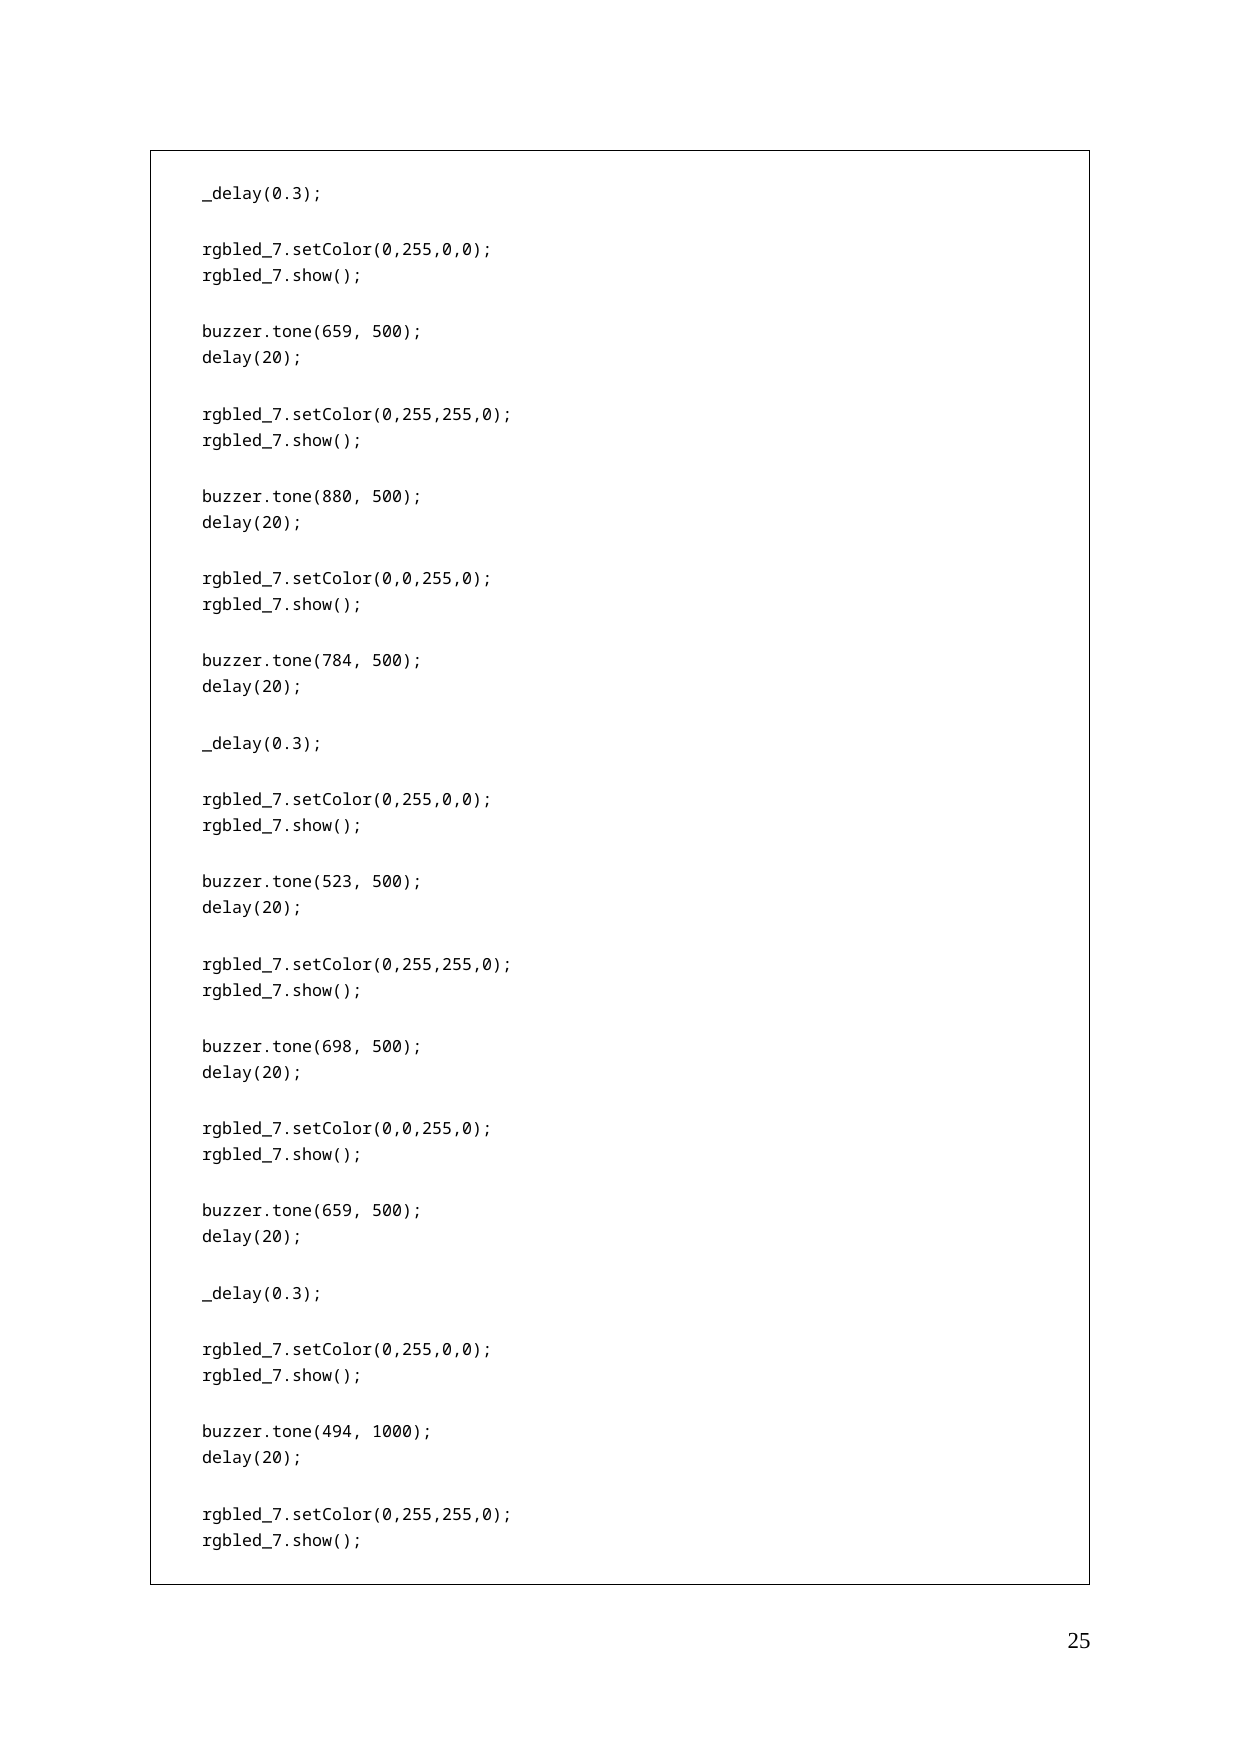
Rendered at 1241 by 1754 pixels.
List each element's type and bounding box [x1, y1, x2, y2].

table_cell [151, 151, 1089, 1584]
